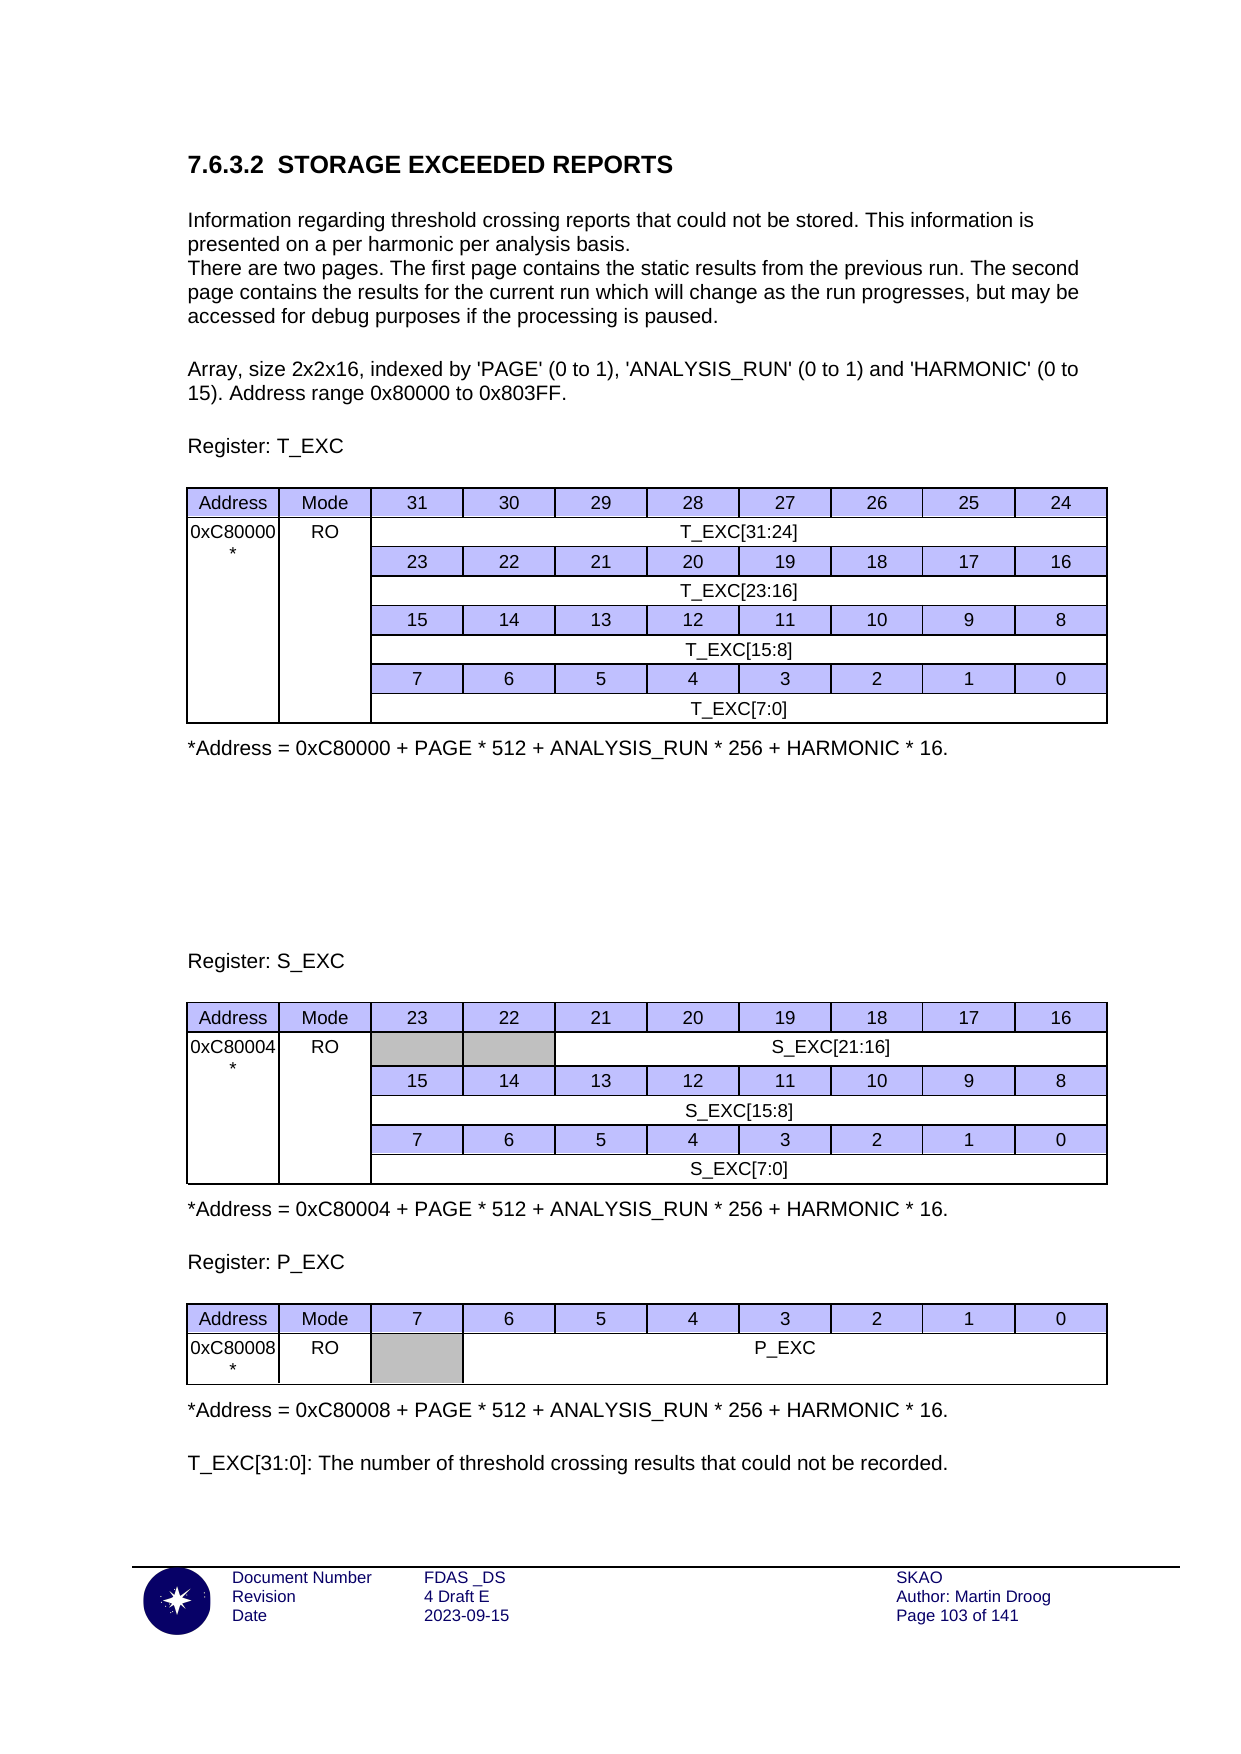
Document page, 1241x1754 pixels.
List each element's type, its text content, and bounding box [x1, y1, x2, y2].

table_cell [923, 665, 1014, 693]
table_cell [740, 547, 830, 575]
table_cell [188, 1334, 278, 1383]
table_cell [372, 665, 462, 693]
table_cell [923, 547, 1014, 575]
text *Address = 0xC80000 + PAGE * 512 + ANALYSIS_RUN * 256 + HARMONIC * 16. [187, 736, 1107, 760]
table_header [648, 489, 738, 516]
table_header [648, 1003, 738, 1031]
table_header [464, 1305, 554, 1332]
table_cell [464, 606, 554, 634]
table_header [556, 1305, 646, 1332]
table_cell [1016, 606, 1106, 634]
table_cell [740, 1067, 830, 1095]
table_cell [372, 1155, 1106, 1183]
subtitle STORAGE EXCEEDED REPORTS [187, 150, 1107, 179]
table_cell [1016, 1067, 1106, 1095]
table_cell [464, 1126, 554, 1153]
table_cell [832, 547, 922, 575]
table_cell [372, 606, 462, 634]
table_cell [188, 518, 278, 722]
text *Address = 0xC80004 + PAGE * 512 + ANALYSIS_RUN * 256 + HARMONIC * 16. [187, 1197, 1107, 1221]
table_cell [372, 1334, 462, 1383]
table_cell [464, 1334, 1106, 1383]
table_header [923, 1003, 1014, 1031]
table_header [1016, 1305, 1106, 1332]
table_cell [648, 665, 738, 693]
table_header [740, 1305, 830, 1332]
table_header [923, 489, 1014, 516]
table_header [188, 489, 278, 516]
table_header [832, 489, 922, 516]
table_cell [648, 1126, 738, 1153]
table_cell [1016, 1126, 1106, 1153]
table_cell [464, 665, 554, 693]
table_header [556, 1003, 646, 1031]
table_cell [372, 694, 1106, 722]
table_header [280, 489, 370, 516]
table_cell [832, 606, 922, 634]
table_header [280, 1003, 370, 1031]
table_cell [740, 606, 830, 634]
picture [143, 1567, 211, 1635]
text Array, size 2x2x16, indexed by 'PAGE' (0 to 1), 'ANALYSIS_RUN' (0 to 1) and 'HARMONIC' (0 to 15). Address range 0x80000 to 0x803FF. [187, 357, 1107, 405]
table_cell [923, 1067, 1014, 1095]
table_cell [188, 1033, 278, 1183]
text T_EXC[31:0]: The number of threshold crossing results that could not be recorded. [187, 1451, 1107, 1474]
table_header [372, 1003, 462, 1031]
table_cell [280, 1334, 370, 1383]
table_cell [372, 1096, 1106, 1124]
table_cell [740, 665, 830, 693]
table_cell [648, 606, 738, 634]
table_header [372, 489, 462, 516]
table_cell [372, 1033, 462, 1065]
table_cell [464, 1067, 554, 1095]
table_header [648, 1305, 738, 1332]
text Register: P_EXC [187, 1250, 1107, 1274]
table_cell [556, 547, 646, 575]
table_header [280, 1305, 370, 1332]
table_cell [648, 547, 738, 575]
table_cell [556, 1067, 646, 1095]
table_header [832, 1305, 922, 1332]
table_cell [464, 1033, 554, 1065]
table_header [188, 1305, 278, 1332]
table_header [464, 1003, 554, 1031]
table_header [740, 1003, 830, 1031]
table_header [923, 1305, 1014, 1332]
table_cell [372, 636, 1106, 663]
text Register: S_EXC [187, 949, 1107, 973]
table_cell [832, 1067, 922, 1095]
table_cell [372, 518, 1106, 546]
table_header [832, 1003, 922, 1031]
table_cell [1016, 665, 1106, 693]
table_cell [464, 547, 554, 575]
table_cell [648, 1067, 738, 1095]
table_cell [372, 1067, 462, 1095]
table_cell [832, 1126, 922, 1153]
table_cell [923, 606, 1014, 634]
text Register: T_EXC [187, 434, 1107, 458]
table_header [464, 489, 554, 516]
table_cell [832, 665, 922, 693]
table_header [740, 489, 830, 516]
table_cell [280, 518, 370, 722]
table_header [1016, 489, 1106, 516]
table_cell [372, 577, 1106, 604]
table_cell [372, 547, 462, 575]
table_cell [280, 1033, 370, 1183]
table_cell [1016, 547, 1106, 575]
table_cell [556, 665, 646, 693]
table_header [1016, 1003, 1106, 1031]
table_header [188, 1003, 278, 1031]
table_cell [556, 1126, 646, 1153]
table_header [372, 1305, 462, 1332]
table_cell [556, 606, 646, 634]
text *Address = 0xC80008 + PAGE * 512 + ANALYSIS_RUN * 256 + HARMONIC * 16. [187, 1397, 1107, 1421]
text Information regarding threshold crossing reports that could not be stored. This information is presented on a per harmonic per analysis basis. There are two pages. The first page contains the static results from the previous run. The second page contains the results for the current run which will change as the run progresses, but may be accessed for debug purposes if the processing is paused. [187, 208, 1107, 328]
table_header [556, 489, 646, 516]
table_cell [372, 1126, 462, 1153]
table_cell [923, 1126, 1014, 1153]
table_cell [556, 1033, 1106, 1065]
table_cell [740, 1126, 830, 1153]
